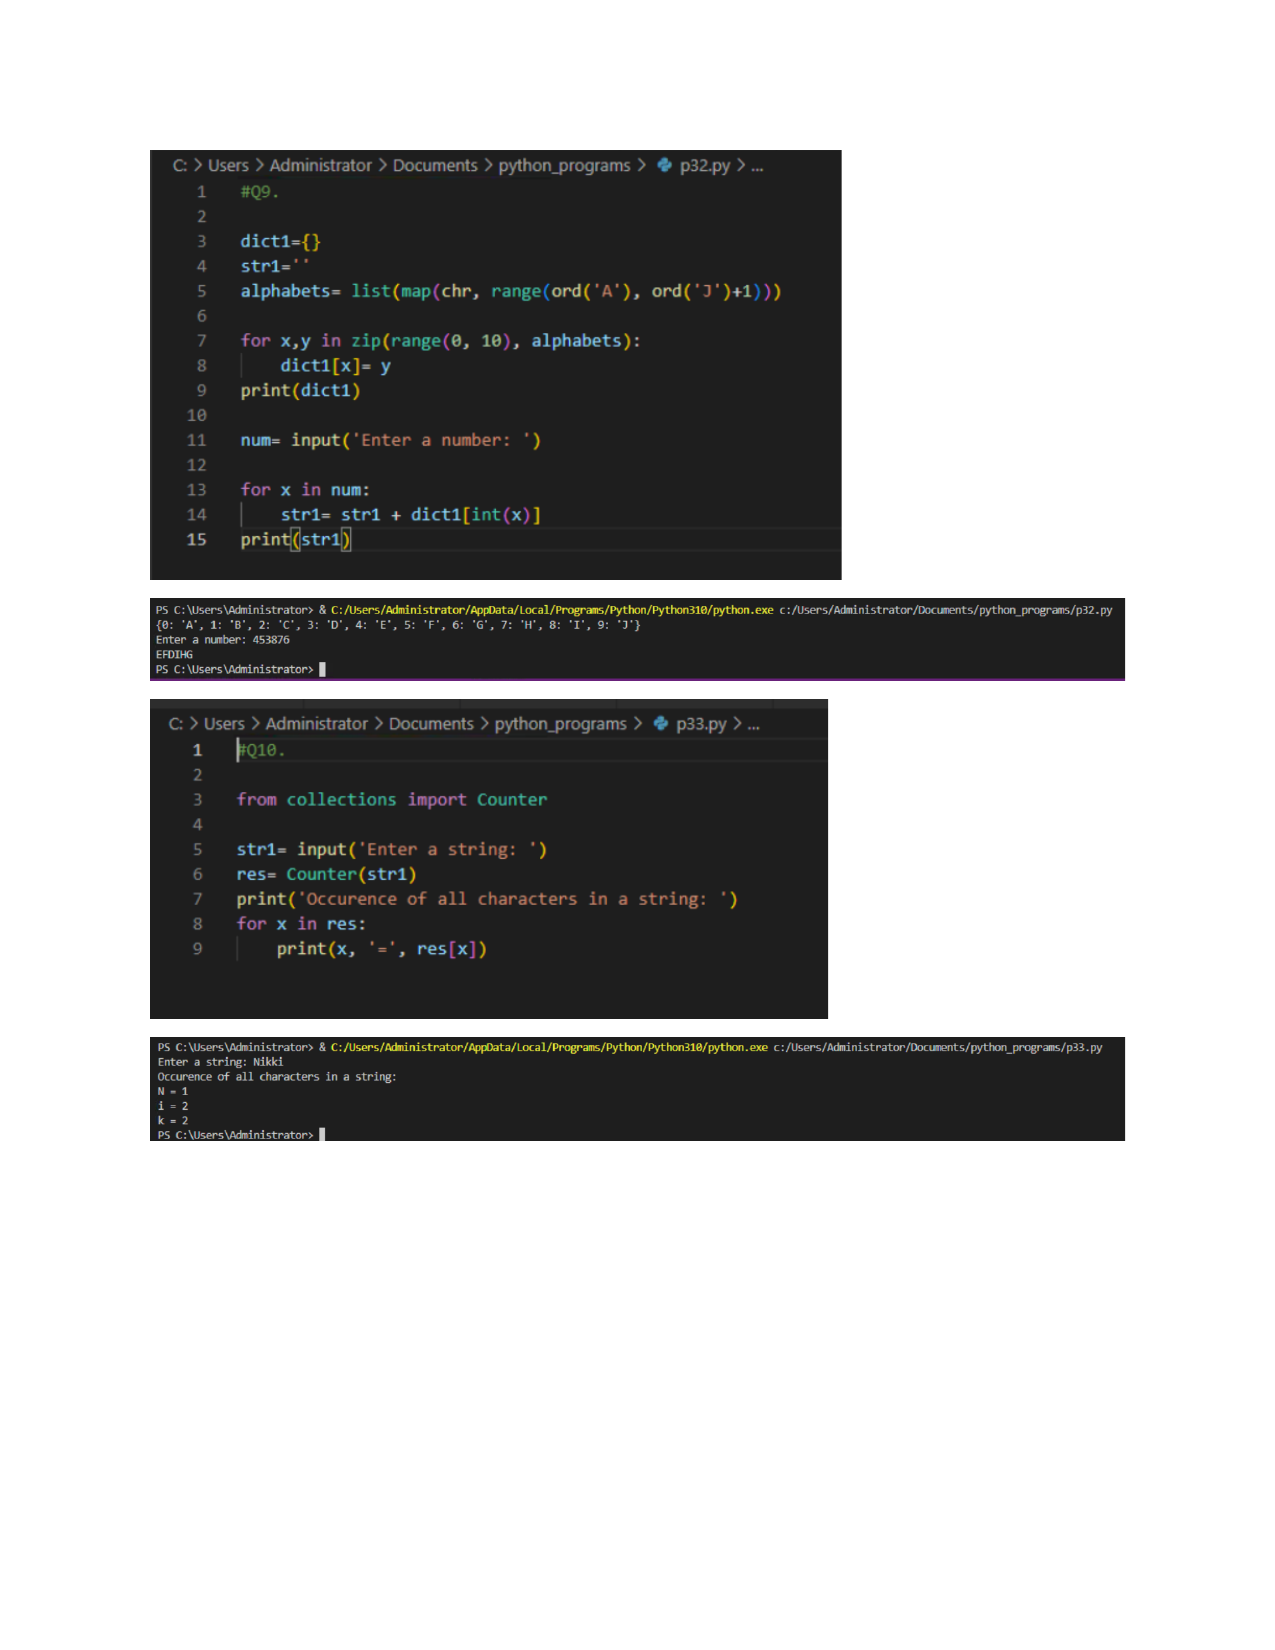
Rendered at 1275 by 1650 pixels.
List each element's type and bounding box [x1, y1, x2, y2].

picture [150, 150, 842, 580]
picture [150, 699, 829, 1019]
picture [150, 598, 1125, 681]
picture [150, 1037, 1125, 1141]
